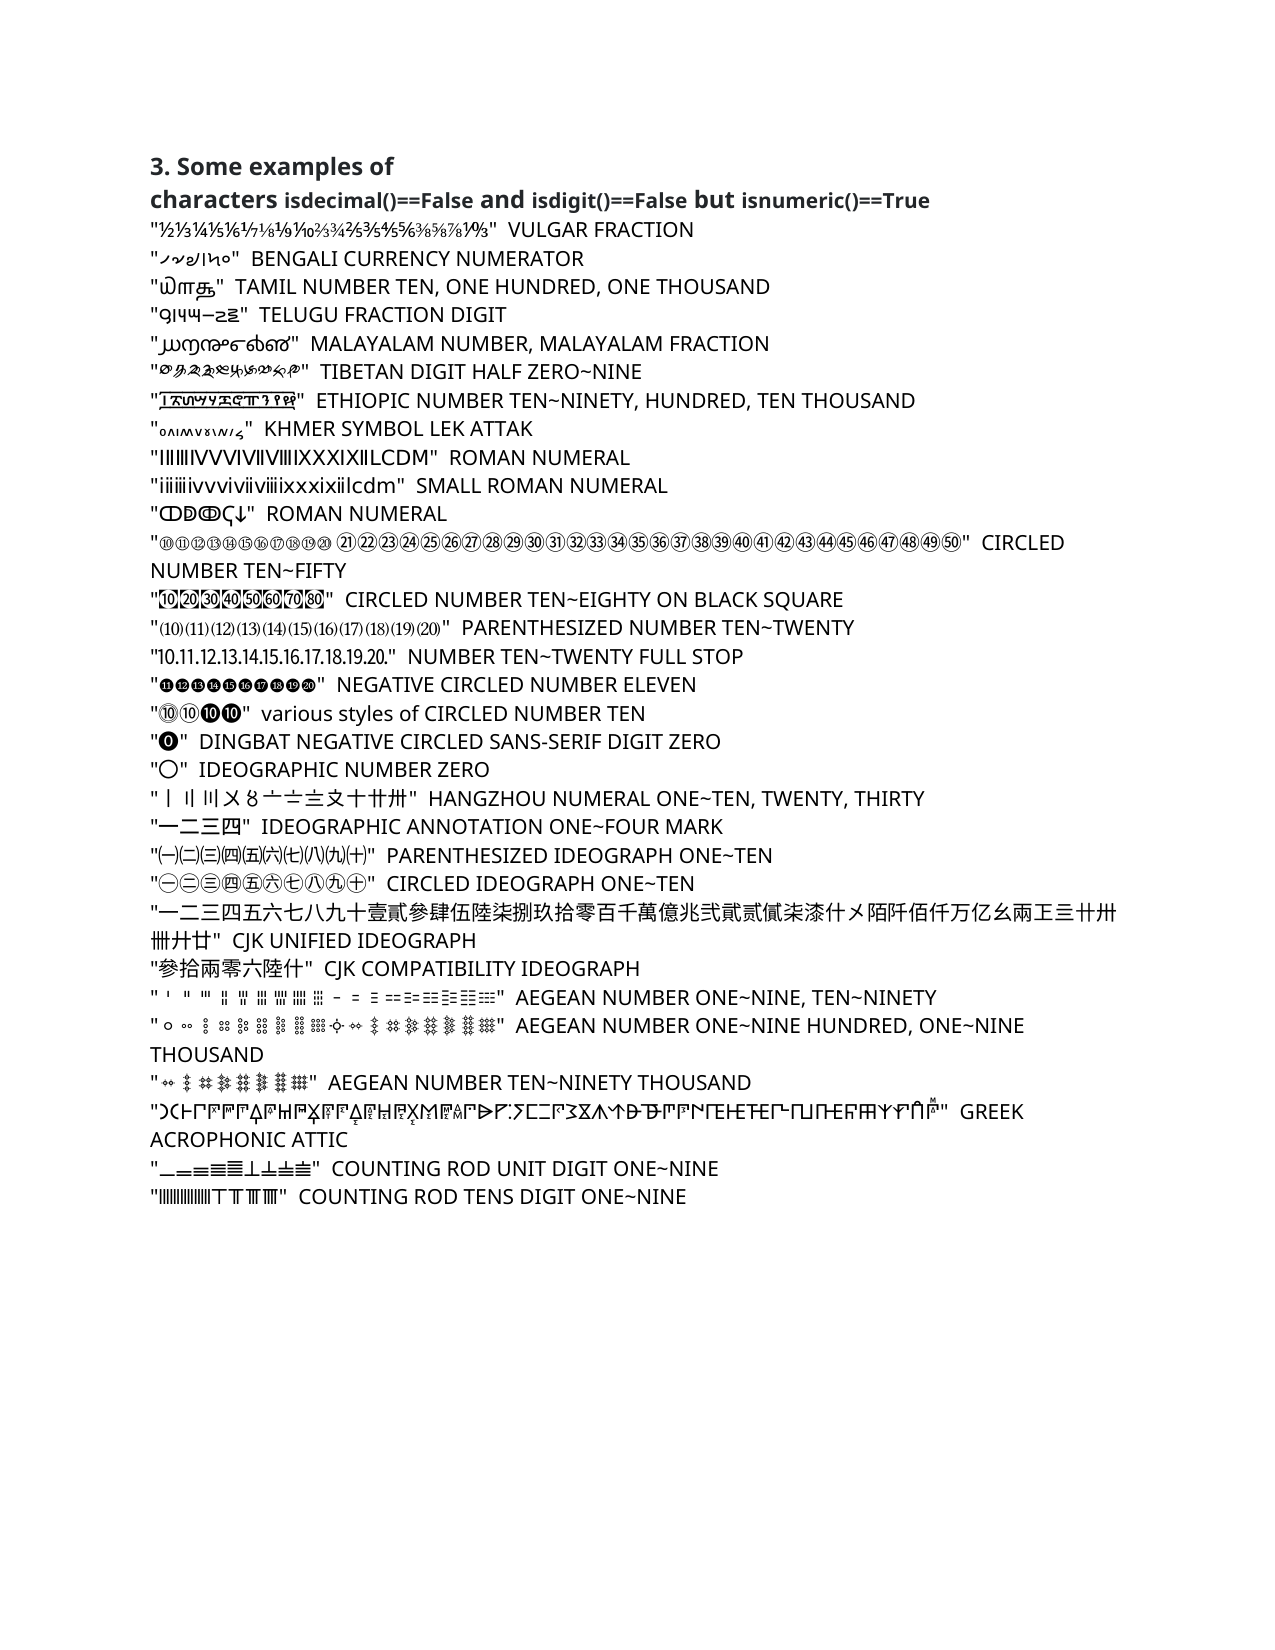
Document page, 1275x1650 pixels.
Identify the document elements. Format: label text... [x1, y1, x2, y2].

text "༳༪༫༬༭༮༯༰༱༲" TIBETAN DIGIT HALF ZERO~NINE [150, 357, 1125, 386]
text "⓾➉❿➓" various styles of CIRCLED NUMBER TEN [150, 699, 1125, 727]
text "௰௱௲" TAMIL NUMBER TEN, ONE HUNDRED, ONE THOUSAND [150, 272, 1125, 301]
text "⓫⓬⓭⓮⓯⓰⓱⓲⓳⓴" NEGATIVE CIRCLED NUMBER ELEVEN [150, 670, 1125, 699]
text "ↀↁↂↅↆ" ROMAN NUMERAL [150, 499, 1125, 528]
text "𐄙𐄚𐄛𐄜𐄝𐄞𐄟𐄠𐄡𐄢𐄣𐄤𐄥𐄦𐄧𐄨𐄩𐄪" AEGEAN NUMBER ONE~NINE HUNDRED, ONE~NINE THOUSAND [150, 1011, 1125, 1068]
text "𐅀𐅁𐅂𐅃𐅆𐅇𐅈𐅉𐅊𐅋𐅌𐅍𐅎𐅏𐅐𐅑𐅒𐅓𐅔𐅕𐅖𐅗𐅘𐅙𐅚𐅛𐅜𐅝𐅞𐅟𐅠𐅡𐅢𐅣𐅤𐅥𐅦𐅧𐅨𐅩𐅪𐅫𐅬𐅭𐅮𐅯𐅰𐅱𐅲𐅳𐅴" GREEK ACROPHONIC ATTIC [150, 1097, 1125, 1154]
text "一二三四五六七八九十壹貳參肆伍陸柒捌玖拾零百千萬億兆弐貮贰㒃㭍漆什㐅陌阡佰仟万亿幺兩㠪亖卄卅卌廾廿" CJK UNIFIED IDEOGRAPH [150, 898, 1125, 954]
text "⑩⑪⑫⑬⑭⑮⑯⑰⑱⑲⑳㉑㉒㉓㉔㉕㉖㉗㉘㉙㉚㉛㉜㉝㉞㉟㊱㊲㊳㊴㊵㊶㊷㊸㊹㊺㊻㊼㊽㊾㊿" CIRCLED NUMBER TEN~FIFTY [150, 528, 1125, 585]
text "參拾兩零六陸什" CJK COMPATIBILITY IDEOGRAPH [150, 954, 1125, 983]
text "⒑⒒⒓⒔⒕⒖⒗⒘⒙⒚⒛" NUMBER TEN~TWENTY FULL STOP [150, 642, 1125, 670]
text "〡〢〣〤〥〦〧〨〩〸〹〺" HANGZHOU NUMERAL ONE~TEN, TWENTY, THIRTY [150, 784, 1125, 812]
text "㈠㈡㈢㈣㈤㈥㈦㈧㈨㈩" PARENTHESIZED IDEOGRAPH ONE~TEN [150, 841, 1125, 869]
text "⑽⑾⑿⒀⒁⒂⒃⒄⒅⒆⒇" PARENTHESIZED NUMBER TEN~TWENTY [150, 613, 1125, 642]
text "ⅠⅡⅢⅣⅤⅥⅦⅧⅨⅩⅪⅫⅬⅭⅮⅯ" ROMAN NUMERAL [150, 443, 1125, 471]
text "㊀㊁㊂㊃㊄㊅㊆㊇㊈㊉" CIRCLED IDEOGRAPH ONE~TEN [150, 869, 1125, 898]
text "፲፳፴፵፶፷፸፹፺፻፼" ETHIOPIC NUMBER TEN~NINETY, HUNDRED, TEN THOUSAND [150, 386, 1125, 414]
text "〇" IDEOGRAPHIC NUMBER ZERO [150, 756, 1125, 784]
text "ⅰⅱⅲⅳⅴⅵⅶⅷⅸⅹⅺⅻⅼⅽⅾⅿ" SMALL ROMAN NUMERAL [150, 471, 1125, 499]
text "½⅓¼⅕⅙⅐⅛⅑⅒⅔¾⅖⅗⅘⅚⅜⅝⅞⅟↉" VULGAR FRACTION [150, 215, 1125, 244]
text "𐄇𐄈𐄉𐄊𐄋𐄌𐄍𐄎𐄏𐄐𐄑𐄒𐄓𐄔𐄕𐄖𐄗𐄘" AEGEAN NUMBER ONE~NINE, TEN~NINETY [150, 983, 1125, 1011]
text "৴৵৶৷৸৹" BENGALI CURRENCY NUMERATOR [150, 244, 1125, 272]
text "㉈㉉㉊㉋㉌㉍㉎㉏" CIRCLED NUMBER TEN~EIGHTY ON BLACK SQUARE [150, 585, 1125, 613]
text "៰៱៲៳៴៵៶៷៸៹" KHMER SYMBOL LEK ATTAK [150, 414, 1125, 443]
text "𐄬𐄭𐄮𐄯𐄰𐄱𐄲𐄳" AEGEAN NUMBER TEN~NINETY THOUSAND [150, 1068, 1125, 1097]
text "🄌" DINGBAT NEGATIVE CIRCLED SANS-SERIF DIGIT ZERO [150, 727, 1125, 756]
text "㆒㆓㆔㆕" IDEOGRAPHIC ANNOTATION ONE~FOUR MARK [150, 812, 1125, 841]
text "𝍠𝍡𝍢𝍣𝍤𝍥𝍦𝍧𝍨" COUNTING ROD UNIT DIGIT ONE~NINE [150, 1154, 1125, 1182]
text "౸౹౺౻౼౽౾" TELUGU FRACTION DIGIT [150, 301, 1125, 329]
text 3. Some examples of characters isdecimal()==False and isdigit()==False but isnumeric()==True [150, 150, 1125, 215]
text "𝍩𝍪𝍫𝍬𝍭𝍮𝍯𝍰𝍱" COUNTING ROD TENS DIGIT ONE~NINE [150, 1182, 1125, 1211]
text "൰൱൲൳൴൵" MALAYALAM NUMBER, MALAYALAM FRACTION [150, 329, 1125, 357]
